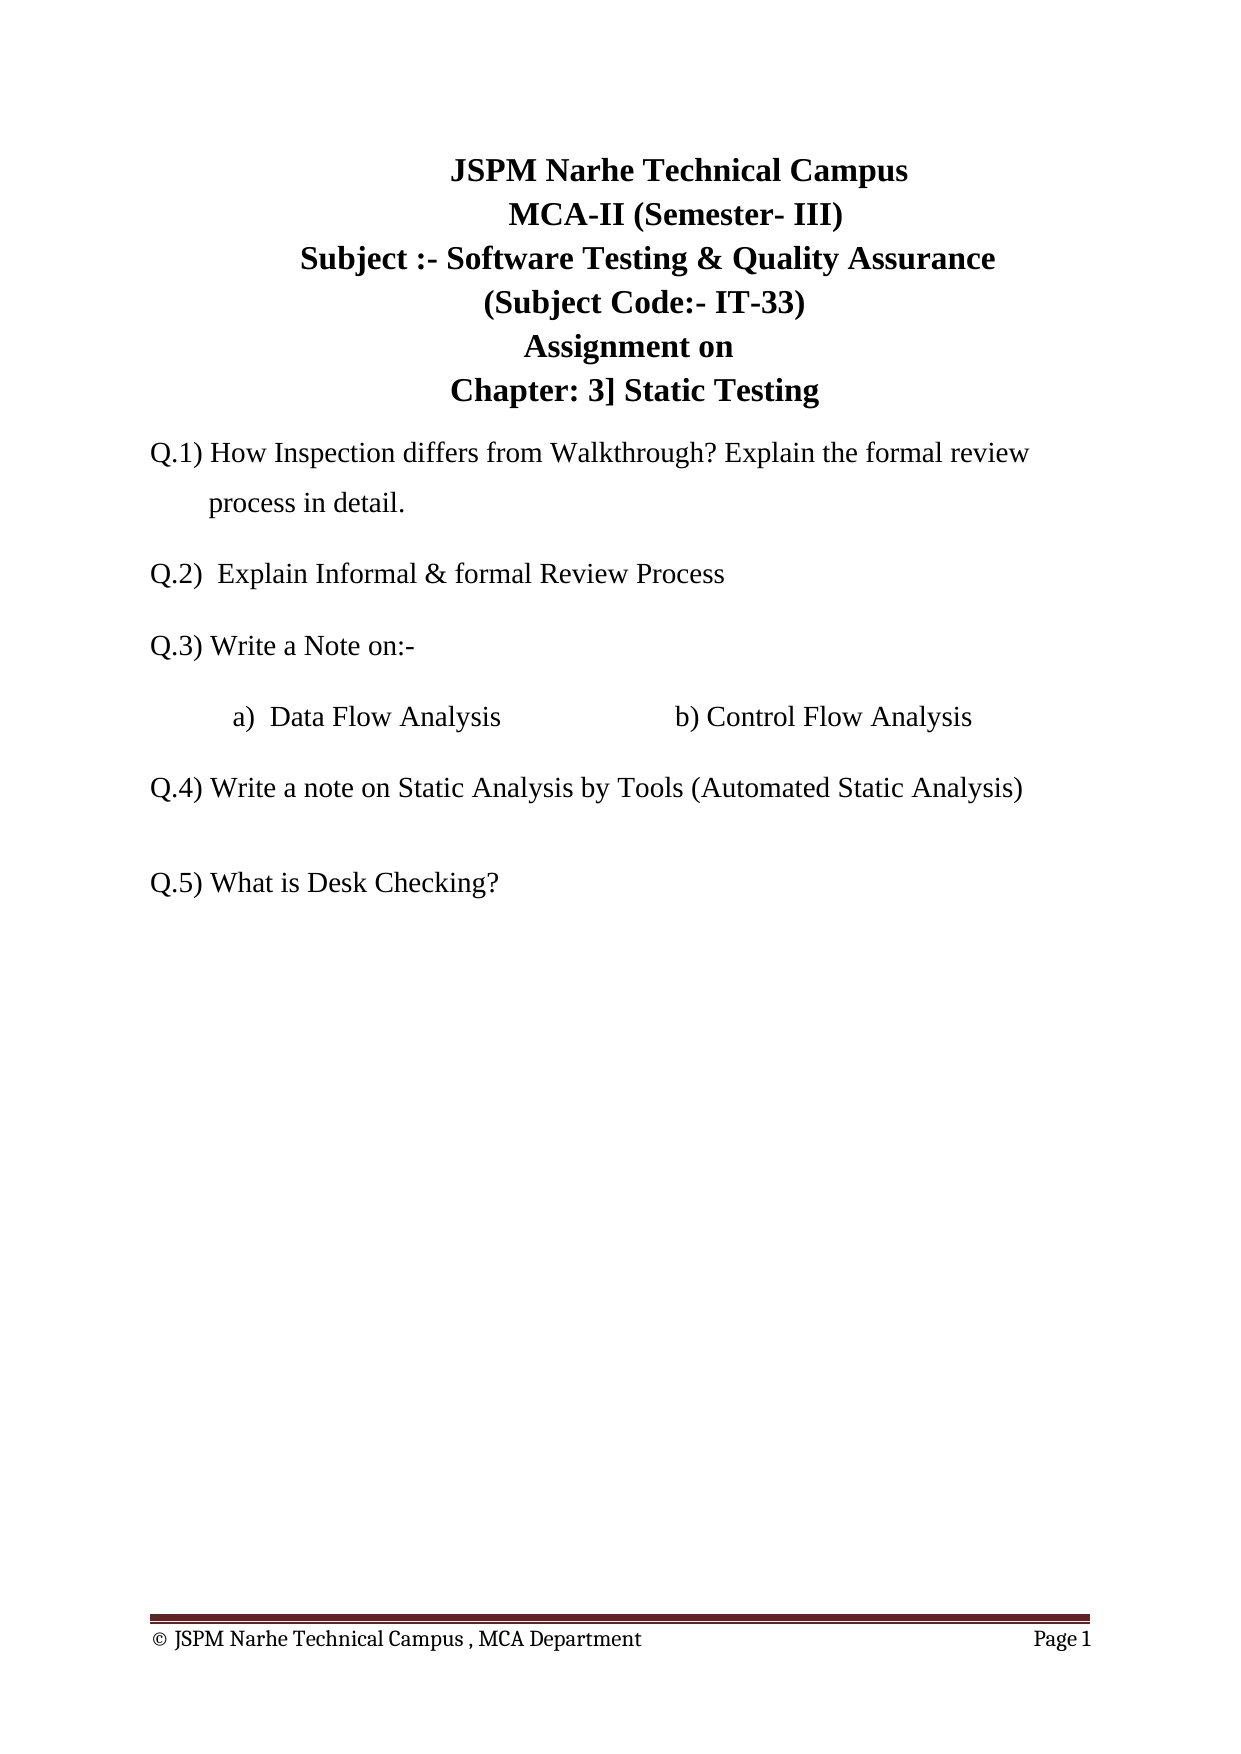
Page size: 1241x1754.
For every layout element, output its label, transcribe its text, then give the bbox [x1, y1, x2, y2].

text Q.5) What is Desk Checking? [150, 865, 1090, 899]
text Chapter: 3] Static Testing [150, 370, 1090, 409]
text Q.4) Write a note on Static Analysis by Tools (Automated Static Analysis) [150, 770, 1090, 804]
text (Subject Code:- IT-33) [150, 282, 1090, 321]
text process in detail. [150, 486, 1090, 519]
text Q.2) Explain Informal & formal Review Process [150, 557, 1090, 590]
text Q.1) How Inspection differs from Walkthrough? Explain the formal review [150, 435, 1090, 469]
text Subject :- Software Testing & Quality Assurance [225, 238, 1090, 276]
text Assignment on [150, 326, 1090, 364]
text MCA-II (Semester- III) [375, 194, 1090, 232]
text JSPM Narhe Technical Campus [375, 150, 1090, 188]
text a) Data Flow Analysis b) Control Flow Analysis [150, 699, 1090, 732]
text Q.3) Write a Note on:- [150, 628, 1090, 661]
